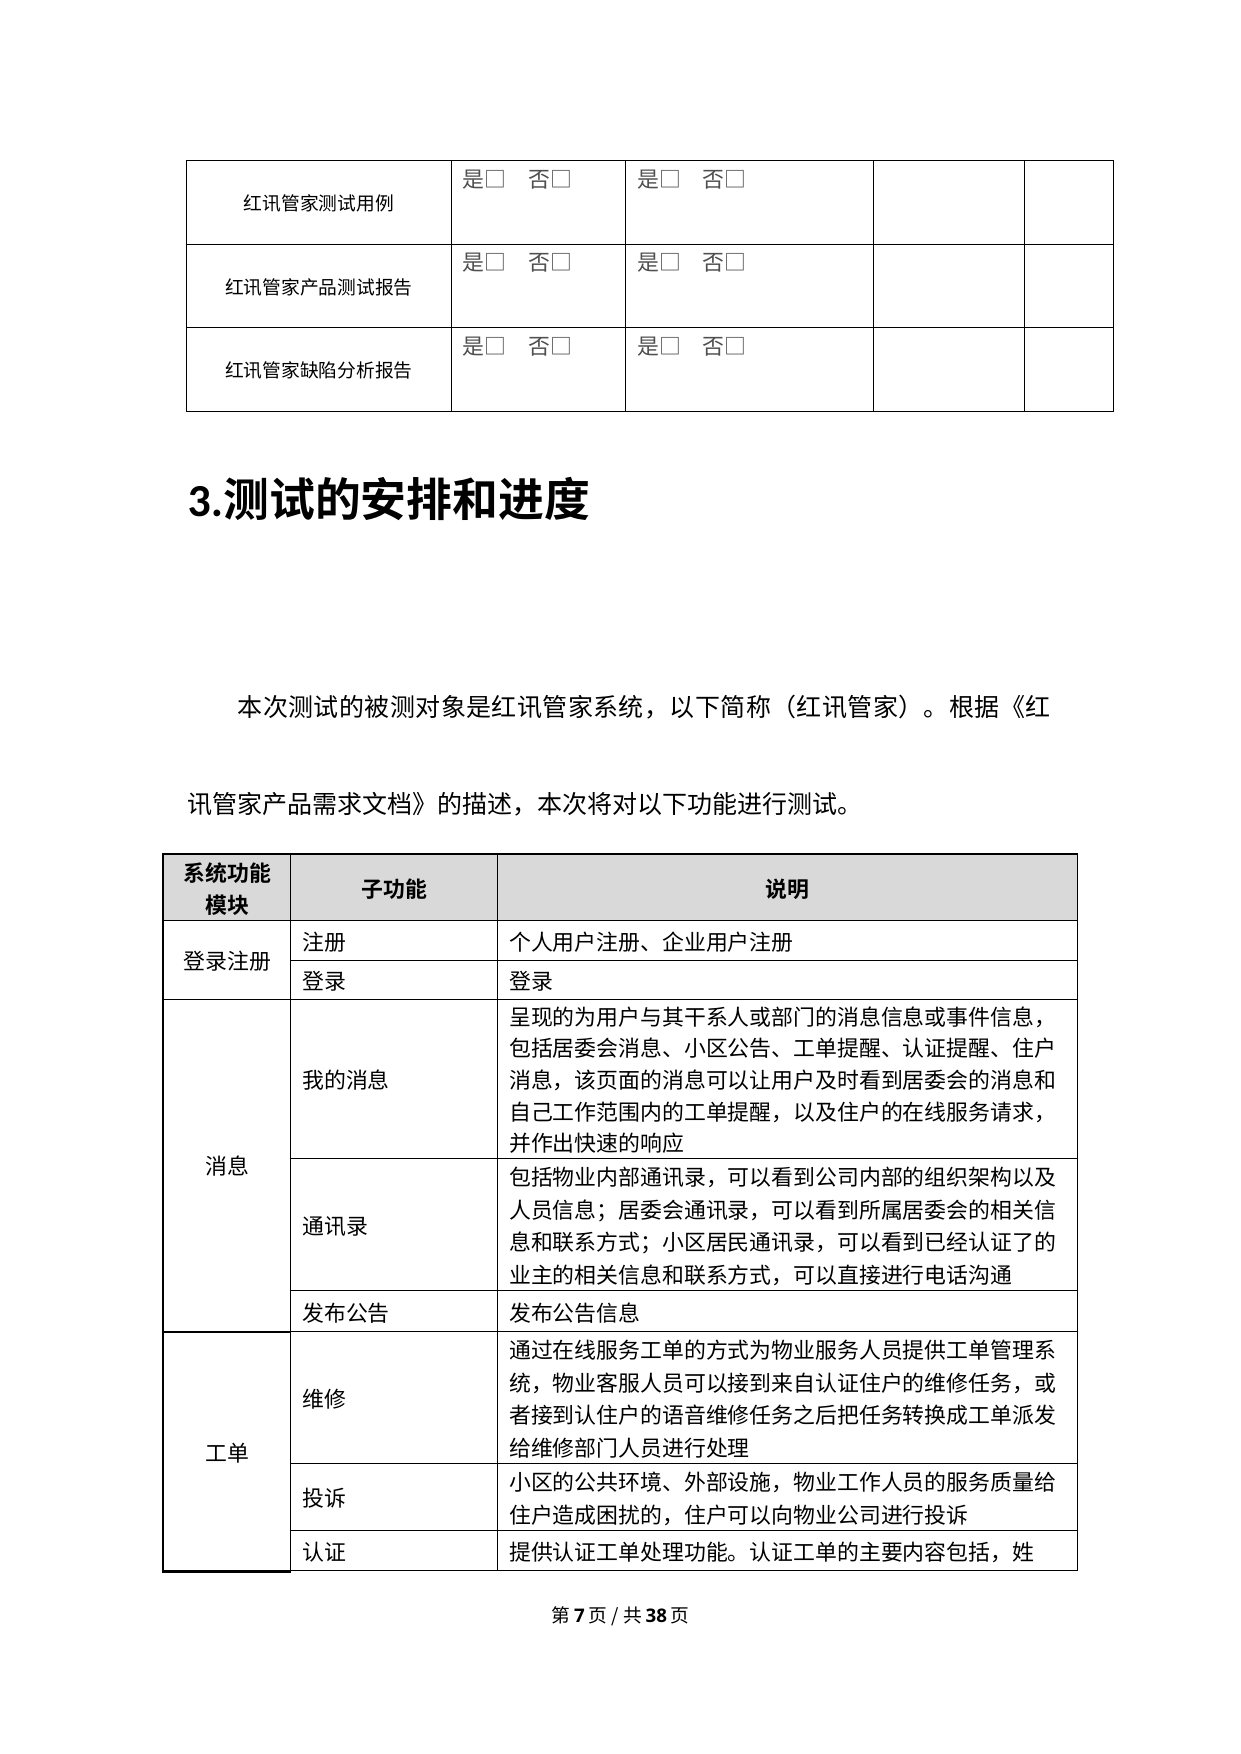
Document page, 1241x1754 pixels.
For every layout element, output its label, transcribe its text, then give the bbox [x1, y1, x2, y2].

table_cell 小区的公共环境、外部设施，物业工作人员的服务质量给住户造成困扰的，住户可以向物业公司进行投诉 [498, 1464, 1077, 1530]
table_cell 我的消息 [291, 1000, 497, 1158]
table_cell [498, 1531, 1077, 1570]
table_cell 是□ 否□ [626, 161, 873, 244]
table_cell [874, 328, 1024, 411]
table_cell 工单 [164, 1333, 290, 1570]
table_cell 认证 [291, 1531, 497, 1570]
table_header 子功能 [291, 855, 497, 920]
table_cell 是□ 否□ [452, 328, 625, 411]
table_cell 登录注册 [164, 921, 290, 998]
table_cell 登录 [498, 961, 1077, 998]
table_cell [1025, 328, 1113, 411]
table_cell 红讯管家产品测试报告 [187, 245, 451, 327]
table_cell 是□ 否□ [626, 245, 873, 327]
table_cell 呈现的为用户与其干系人或部门的消息信息或事件信息，包括居委会消息、小区公告、工单提醒、认证提醒、住户消息，该页面的消息可以让用户及时看到居委会的消息和自己工作范围内的工单提醒，以及住户的在线服务请求，并作出快速的响应 [498, 1000, 1077, 1158]
table_cell [1025, 161, 1113, 244]
table_cell 是□ 否□ [626, 328, 873, 411]
table_cell [874, 161, 1024, 244]
table_cell 维修 [291, 1332, 497, 1463]
table_cell 发布公告 [291, 1291, 497, 1331]
table_cell 红讯管家测试用例 [187, 161, 451, 244]
table_header 系统功能模块 [164, 855, 290, 920]
table_cell 登录 [291, 961, 497, 998]
table_cell 发布公告信息 [498, 1291, 1077, 1331]
table_cell 投诉 [291, 1464, 497, 1530]
subtitle 3.测试的安排和进度 [187, 447, 1053, 545]
table_cell 是□ 否□ [452, 161, 625, 244]
table_cell 注册 [291, 921, 497, 959]
table_cell 个人用户注册、企业用户注册 [498, 921, 1077, 959]
table_header 说明 [498, 855, 1077, 920]
table_cell [1025, 245, 1113, 327]
text 本次测试的被测对象是红讯管家系统，以下简称（红讯管家）。根据《红讯管家产品需求文档》的描述，本次将对以下功能进行测试。 [187, 673, 1053, 835]
table_cell 消息 [164, 1000, 290, 1331]
table_cell 是□ 否□ [452, 245, 625, 327]
table_cell 红讯管家缺陷分析报告 [187, 328, 451, 411]
table_cell 包括物业内部通讯录，可以看到公司内部的组织架构以及人员信息；居委会通讯录，可以看到所属居委会的相关信息和联系方式；小区居民通讯录，可以看到已经认证了的业主的相关信息和联系方式，可以直接进行电话沟通 [498, 1159, 1077, 1290]
table_cell [874, 245, 1024, 327]
table_cell 通过在线服务工单的方式为物业服务人员提供工单管理系统，物业客服人员可以接到来自认证住户的维修任务，或者接到认住户的语音维修任务之后把任务转换成工单派发给维修部门人员进行处理 [498, 1332, 1077, 1463]
table_cell 通讯录 [291, 1159, 497, 1290]
